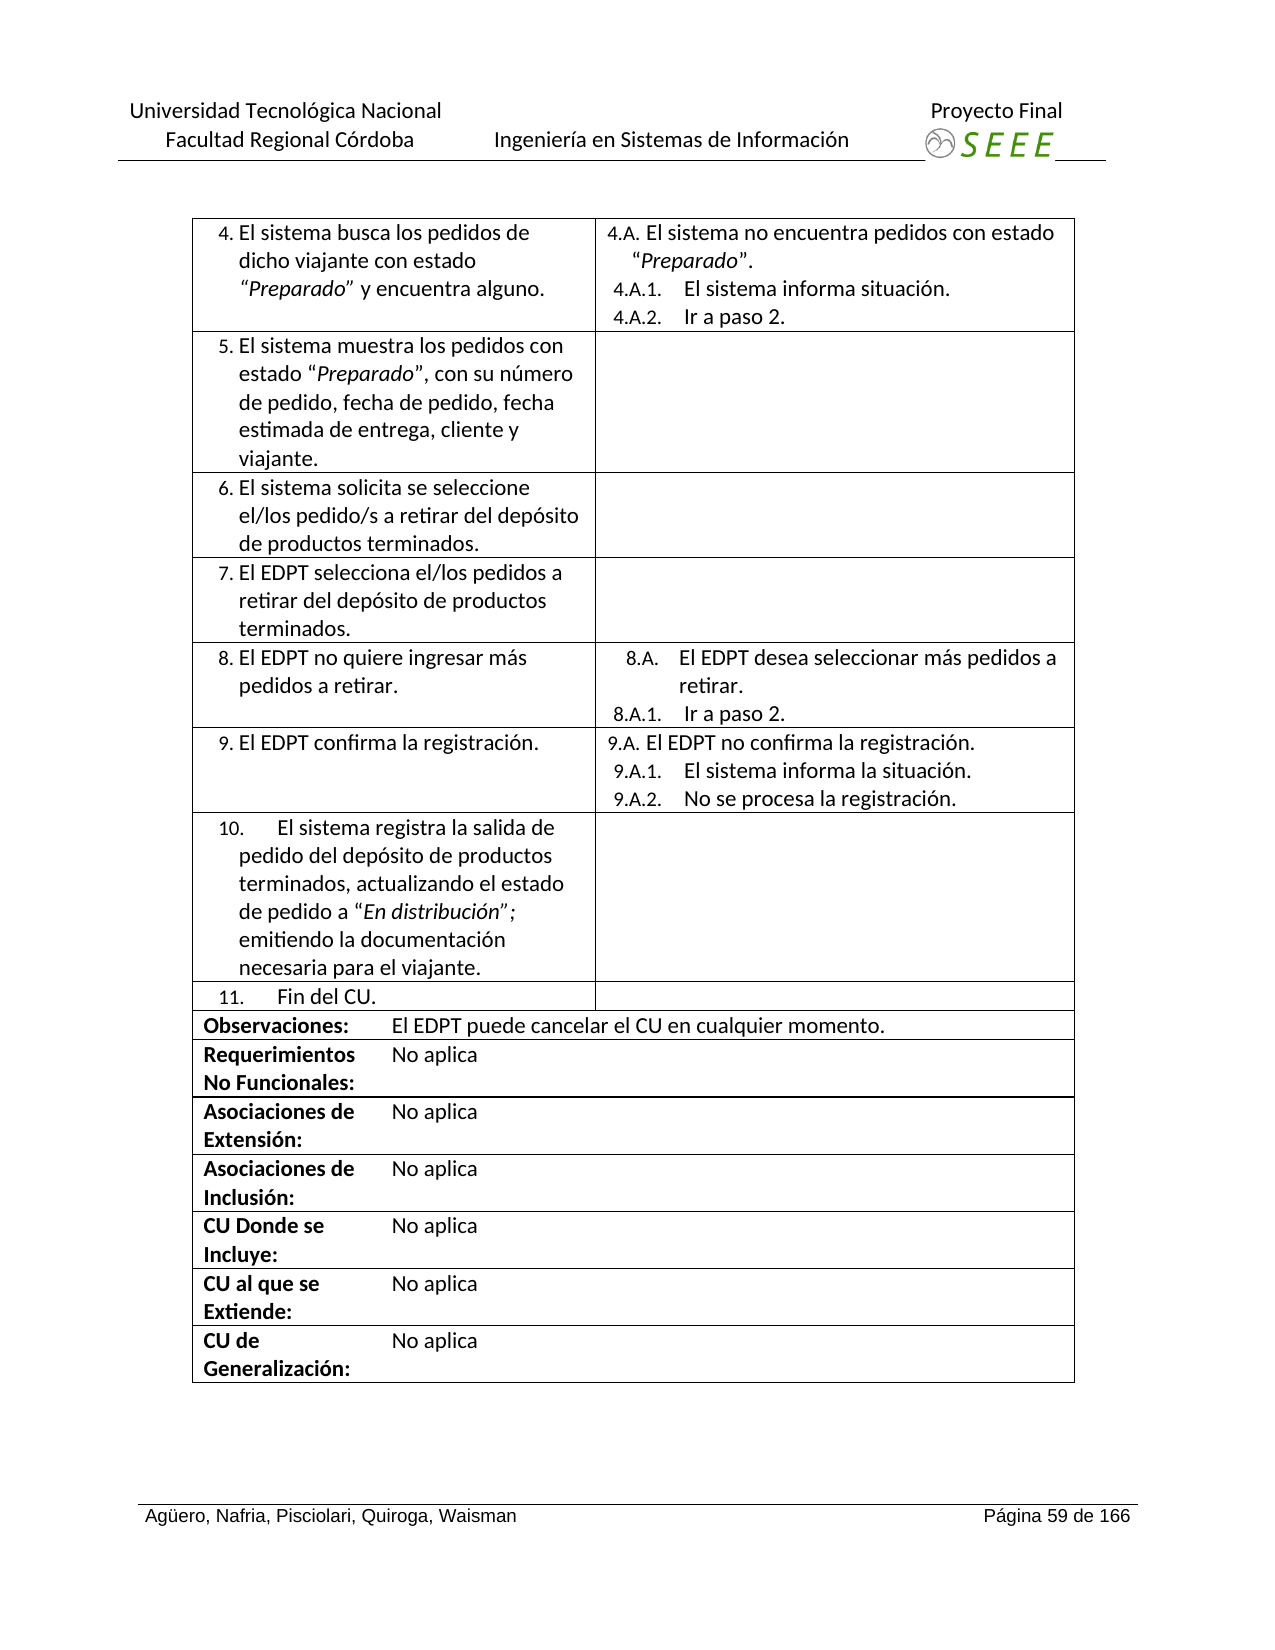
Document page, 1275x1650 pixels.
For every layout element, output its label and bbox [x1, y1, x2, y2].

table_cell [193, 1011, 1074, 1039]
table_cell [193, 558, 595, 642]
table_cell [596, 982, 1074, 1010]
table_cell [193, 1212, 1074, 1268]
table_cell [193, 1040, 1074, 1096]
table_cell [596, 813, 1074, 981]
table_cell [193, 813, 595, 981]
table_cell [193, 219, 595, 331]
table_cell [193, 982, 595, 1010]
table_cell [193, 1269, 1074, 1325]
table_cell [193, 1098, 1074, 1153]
picture [925, 125, 1056, 161]
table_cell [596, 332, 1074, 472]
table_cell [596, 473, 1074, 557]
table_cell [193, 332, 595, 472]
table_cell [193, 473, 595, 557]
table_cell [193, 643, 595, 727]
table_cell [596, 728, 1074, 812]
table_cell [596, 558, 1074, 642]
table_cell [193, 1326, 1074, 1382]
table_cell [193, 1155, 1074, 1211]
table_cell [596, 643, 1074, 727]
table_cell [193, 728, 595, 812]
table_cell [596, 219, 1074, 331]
